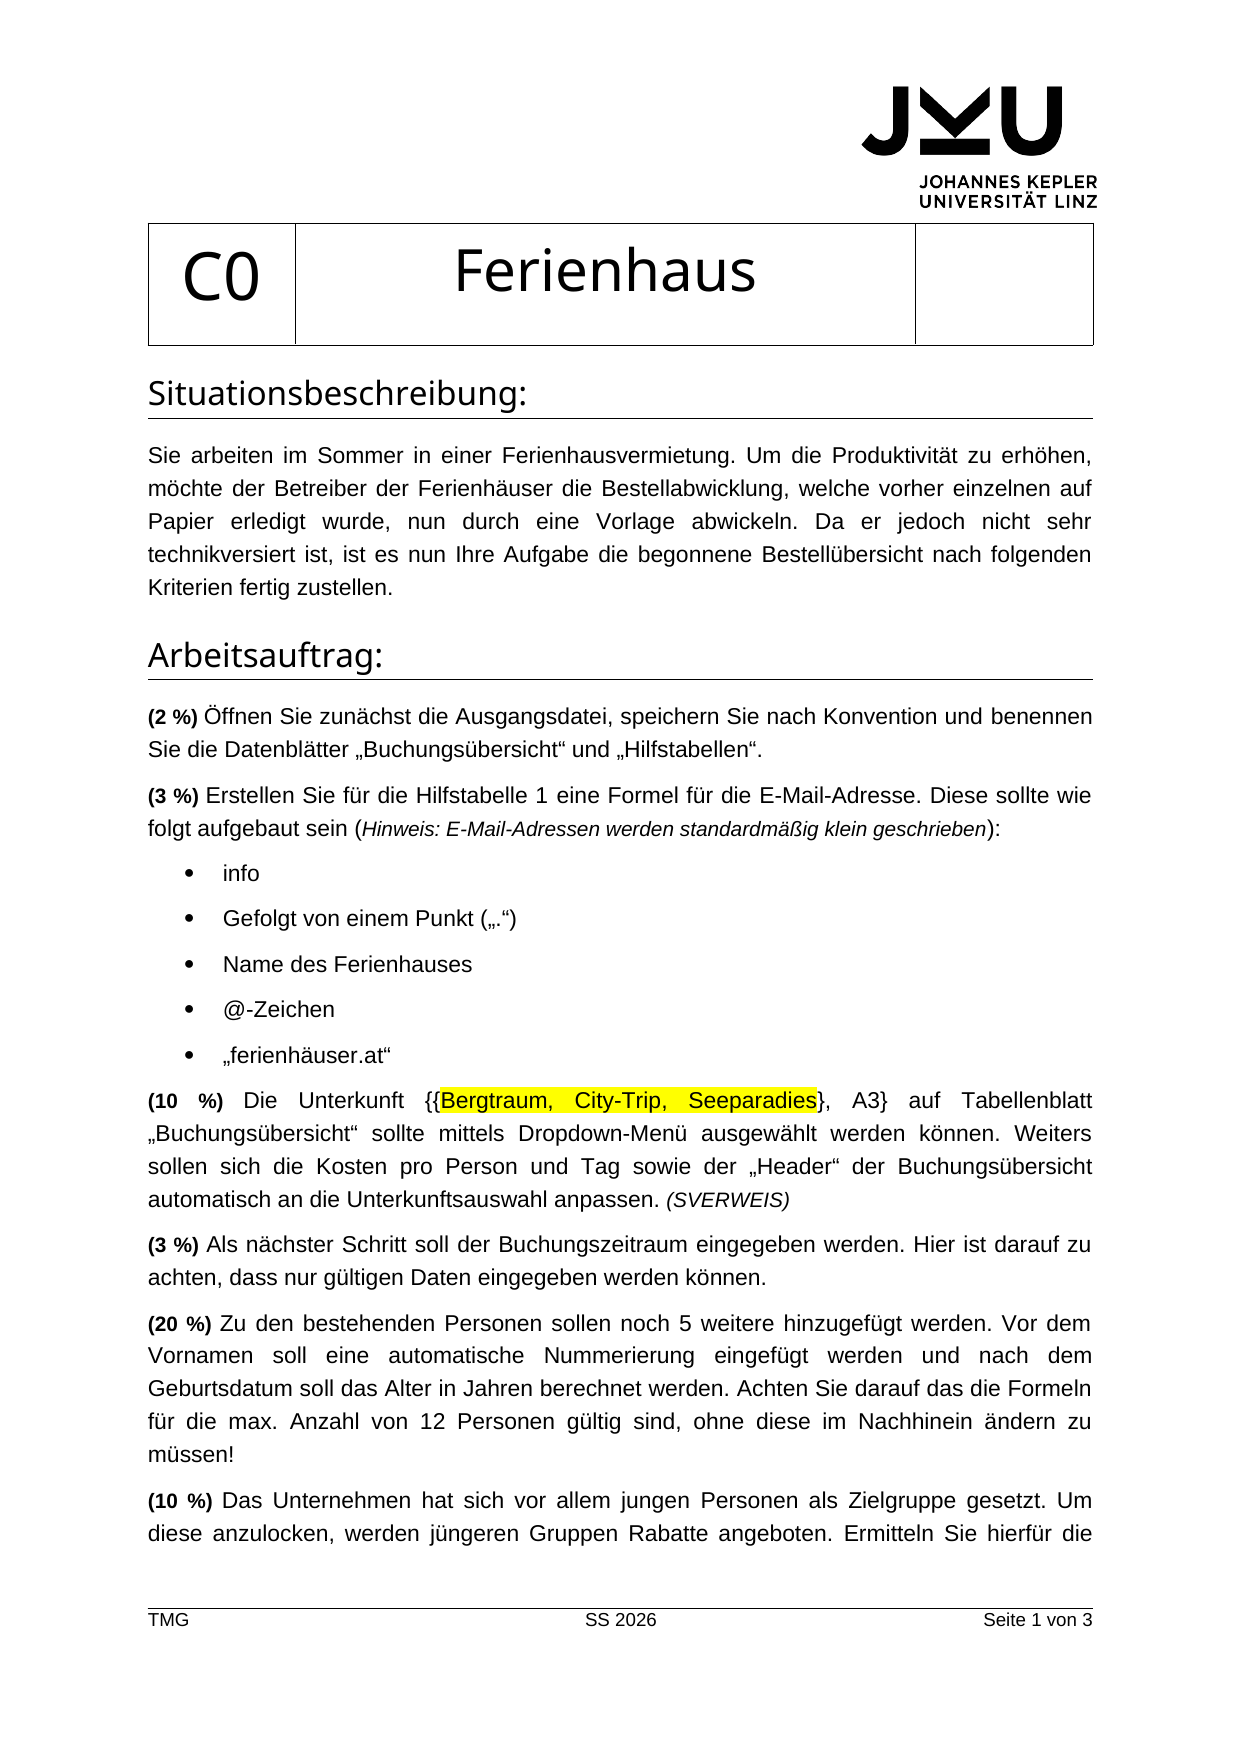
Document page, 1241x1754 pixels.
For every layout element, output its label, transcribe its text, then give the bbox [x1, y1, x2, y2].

list Gefolgt von einem Punkt („.“) [185, 905, 1093, 932]
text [148, 1487, 1093, 1546]
text (2 %) Öffnen Sie zunächst die Ausgangsdatei, speichern Sie nach Konvention und benennen Sie die Datenblätter „Buchungsübersicht“ und „Hilfstabellen“. [148, 703, 1093, 763]
list info [185, 860, 1093, 886]
text (3 %) Als nächster Schritt soll der Buchungszeitraum eingegeben werden. Hier ist darauf zu achten, dass nur gültigen Daten eingegeben werden können. [148, 1231, 1093, 1291]
text Sie arbeiten im Sommer in einer Ferienhausvermietung. Um die Produktivität zu erhöhen, möchte der Betreiber der Ferienhäuser die Bestellabwicklung, welche vorher einzelnen auf Papier erledigt wurde, nun durch eine Vorlage abwickeln. Da er jedoch nicht sehr technikversiert ist, ist es nun Ihre Aufgabe die begonnene Bestellübersicht nach folgenden Kriterien fertig zustellen. [148, 442, 1093, 600]
table_header Ferienhaus [296, 224, 915, 344]
text (10 %) Die Unterkunft {{Bergtraum, City-Trip, Seeparadies}, A3} auf Tabellenblatt „Buchungsübersicht“ sollte mittels Dropdown-Menü ausgewählt werden können. Weiters sollen sich die Kosten pro Person und Tag sowie der „Header“ der Buchungsübersicht automatisch an die Unterkunftsauswahl anpassen. (SVERWEIS) [148, 1087, 1093, 1212]
table_header C0 [149, 224, 295, 344]
text (20 %) Zu den bestehenden Personen sollen noch 5 weitere hinzugefügt werden. Vor dem Vornamen soll eine automatische Nummerierung eingefügt werden und nach dem Geburtsdatum soll das Alter in Jahren berechnet werden. Achten Sie darauf das die Formeln für die max. Anzahl von 12 Personen gültig sind, ohne diese im Nachhinein ändern zu müssen! [148, 1309, 1093, 1468]
picture [826, 48, 1132, 223]
subtitle Situationsbeschreibung: [148, 370, 1093, 418]
subtitle Arbeitsauftrag: [148, 631, 1093, 679]
list @-Zeichen [185, 996, 1093, 1023]
list „ferienhäuser.at“ [185, 1042, 1093, 1068]
list Name des Ferienhauses [185, 951, 1093, 977]
table_header [916, 224, 1093, 344]
text (3 %) Erstellen Sie für die Hilfstabelle 1 eine Formel für die E-Mail-Adresse. Diese sollte wie folgt aufgebaut sein (Hinweis: E-Mail-Adressen werden standardmäßig klein geschrieben): [148, 782, 1093, 841]
